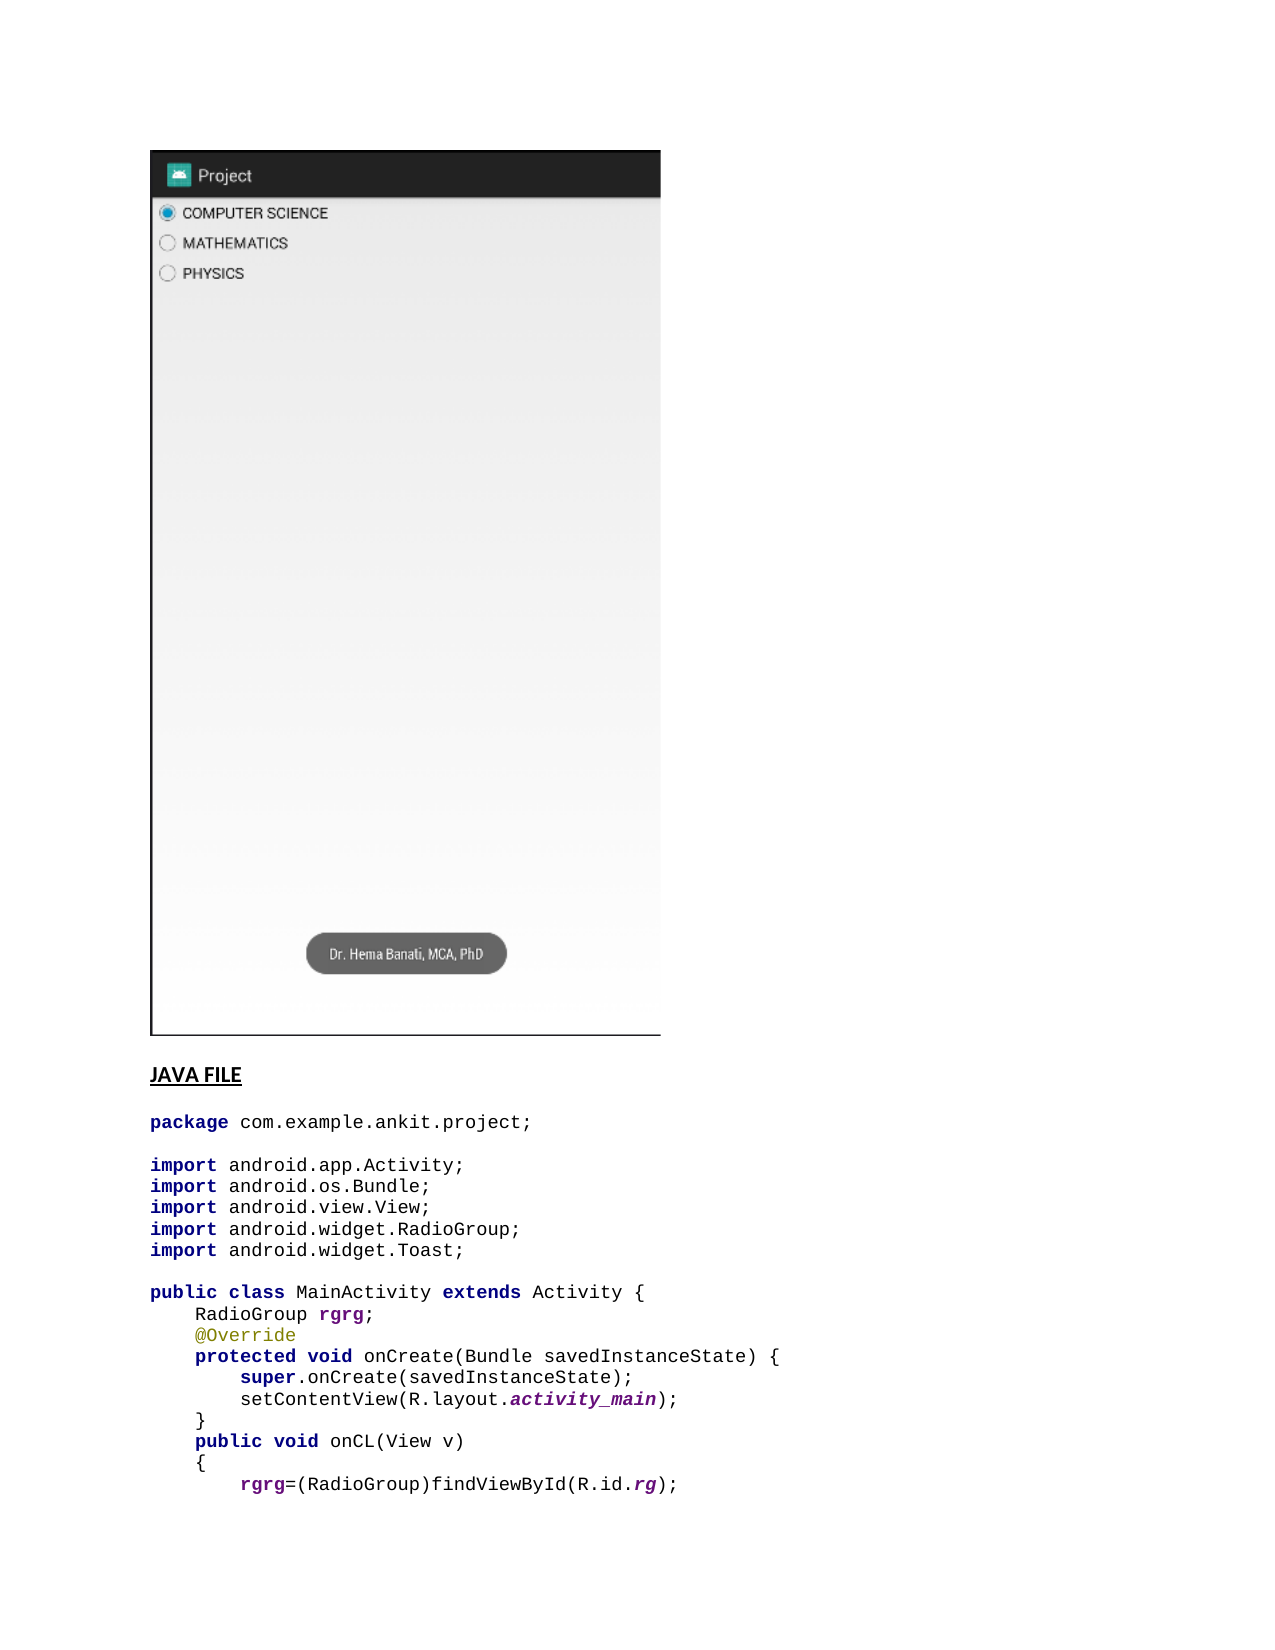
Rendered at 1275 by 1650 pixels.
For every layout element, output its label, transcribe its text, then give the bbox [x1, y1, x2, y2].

picture [150, 150, 661, 1036]
text JAVA FILE [150, 1060, 1125, 1088]
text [150, 1113, 1125, 1496]
